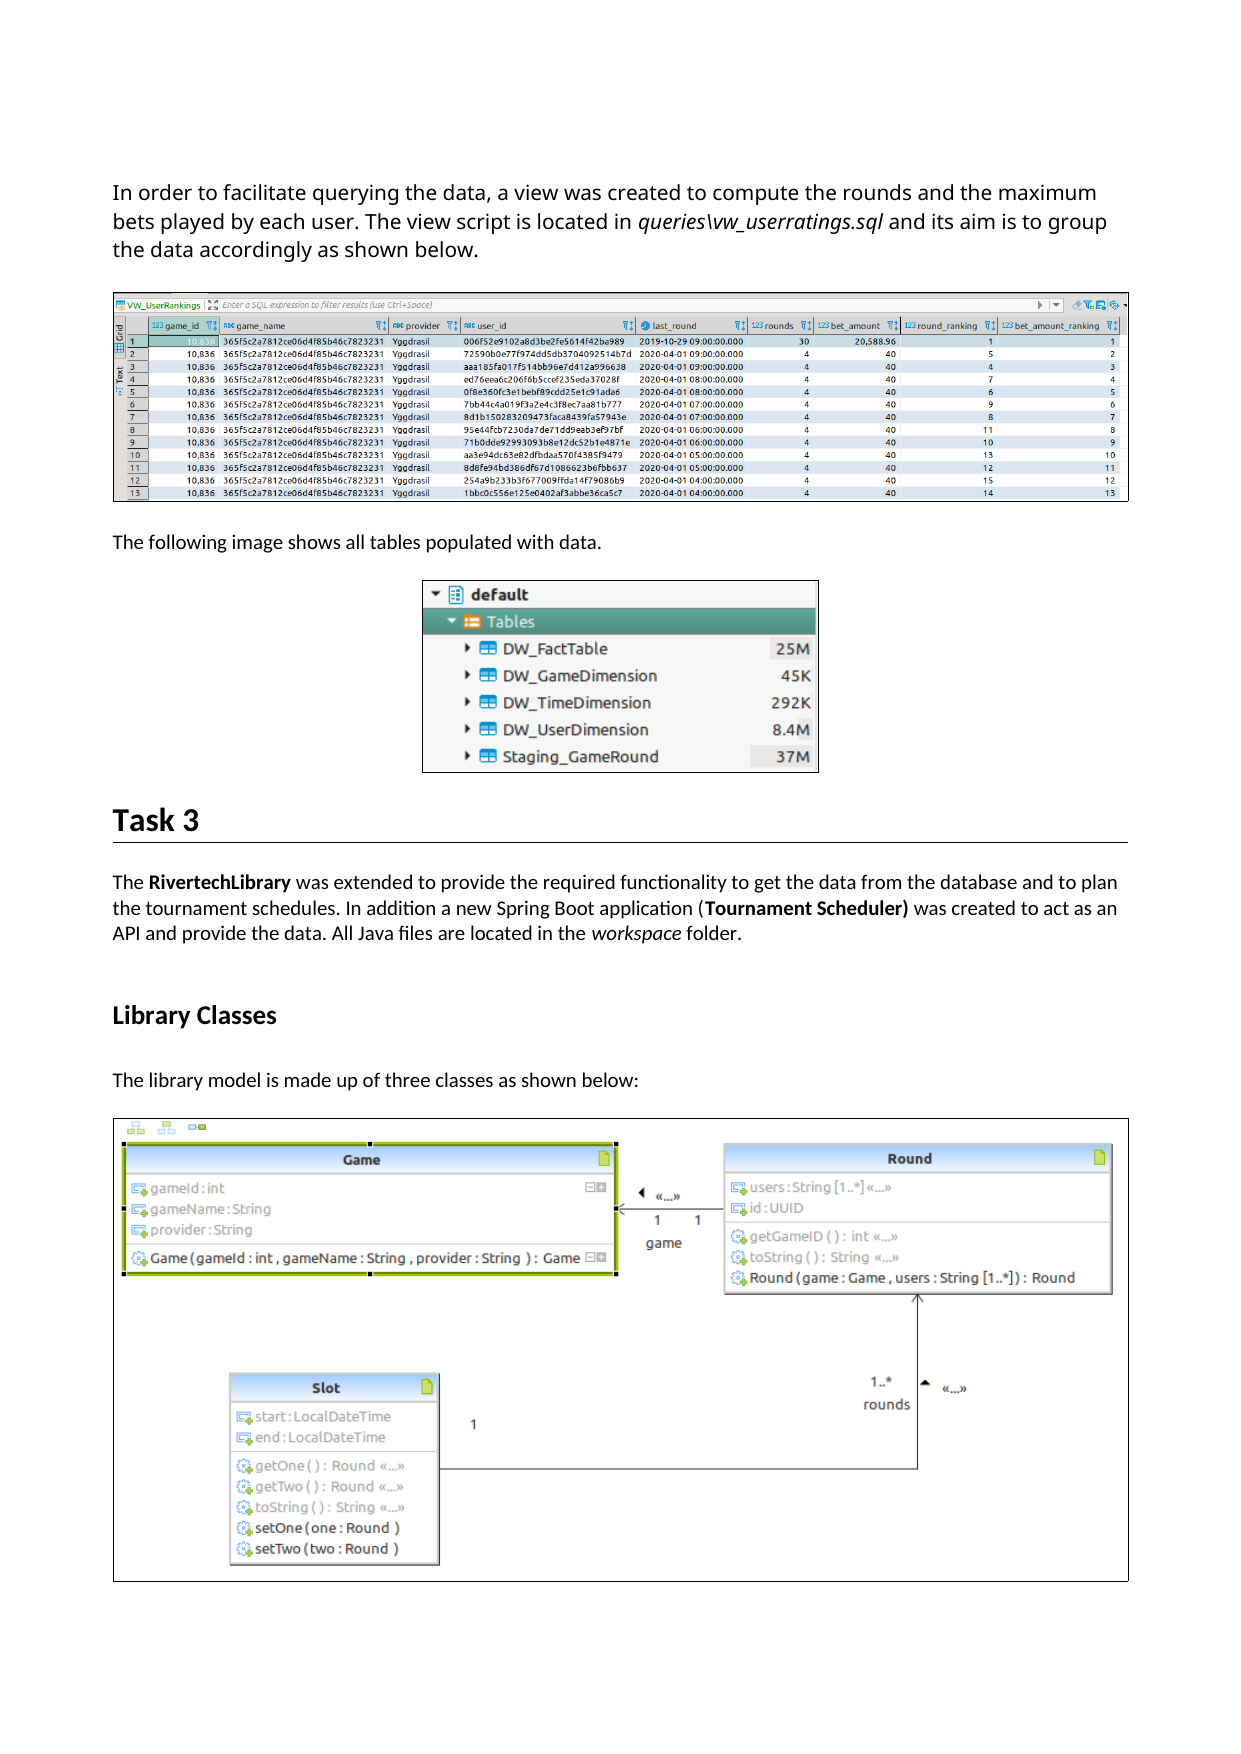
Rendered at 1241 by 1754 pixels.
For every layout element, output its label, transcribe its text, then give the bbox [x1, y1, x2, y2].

picture [114, 1119, 1127, 1581]
text The following image shows all tables populated with data. [112, 529, 1128, 555]
picture [423, 581, 818, 771]
text The RivertechLibrary was extended to provide the required functionality to get the data from the database and to plan the tournament schedules. In addition a new Spring Boot application (Tournament Scheduler) was created to act as an API and provide the data. All Java files are located in the workspace folder. [112, 869, 1128, 946]
text The library model is made up of three classes as shown below: [112, 1067, 1128, 1093]
text In order to facilitate querying the data, a view was created to compute the rounds and the maximum bets played by each user. The view script is located in queries\vw_userratings.sql and its aim is to group the data accordingly as shown below. [112, 178, 1128, 264]
subtitle Library Classes [112, 998, 1128, 1031]
picture [114, 293, 1127, 501]
